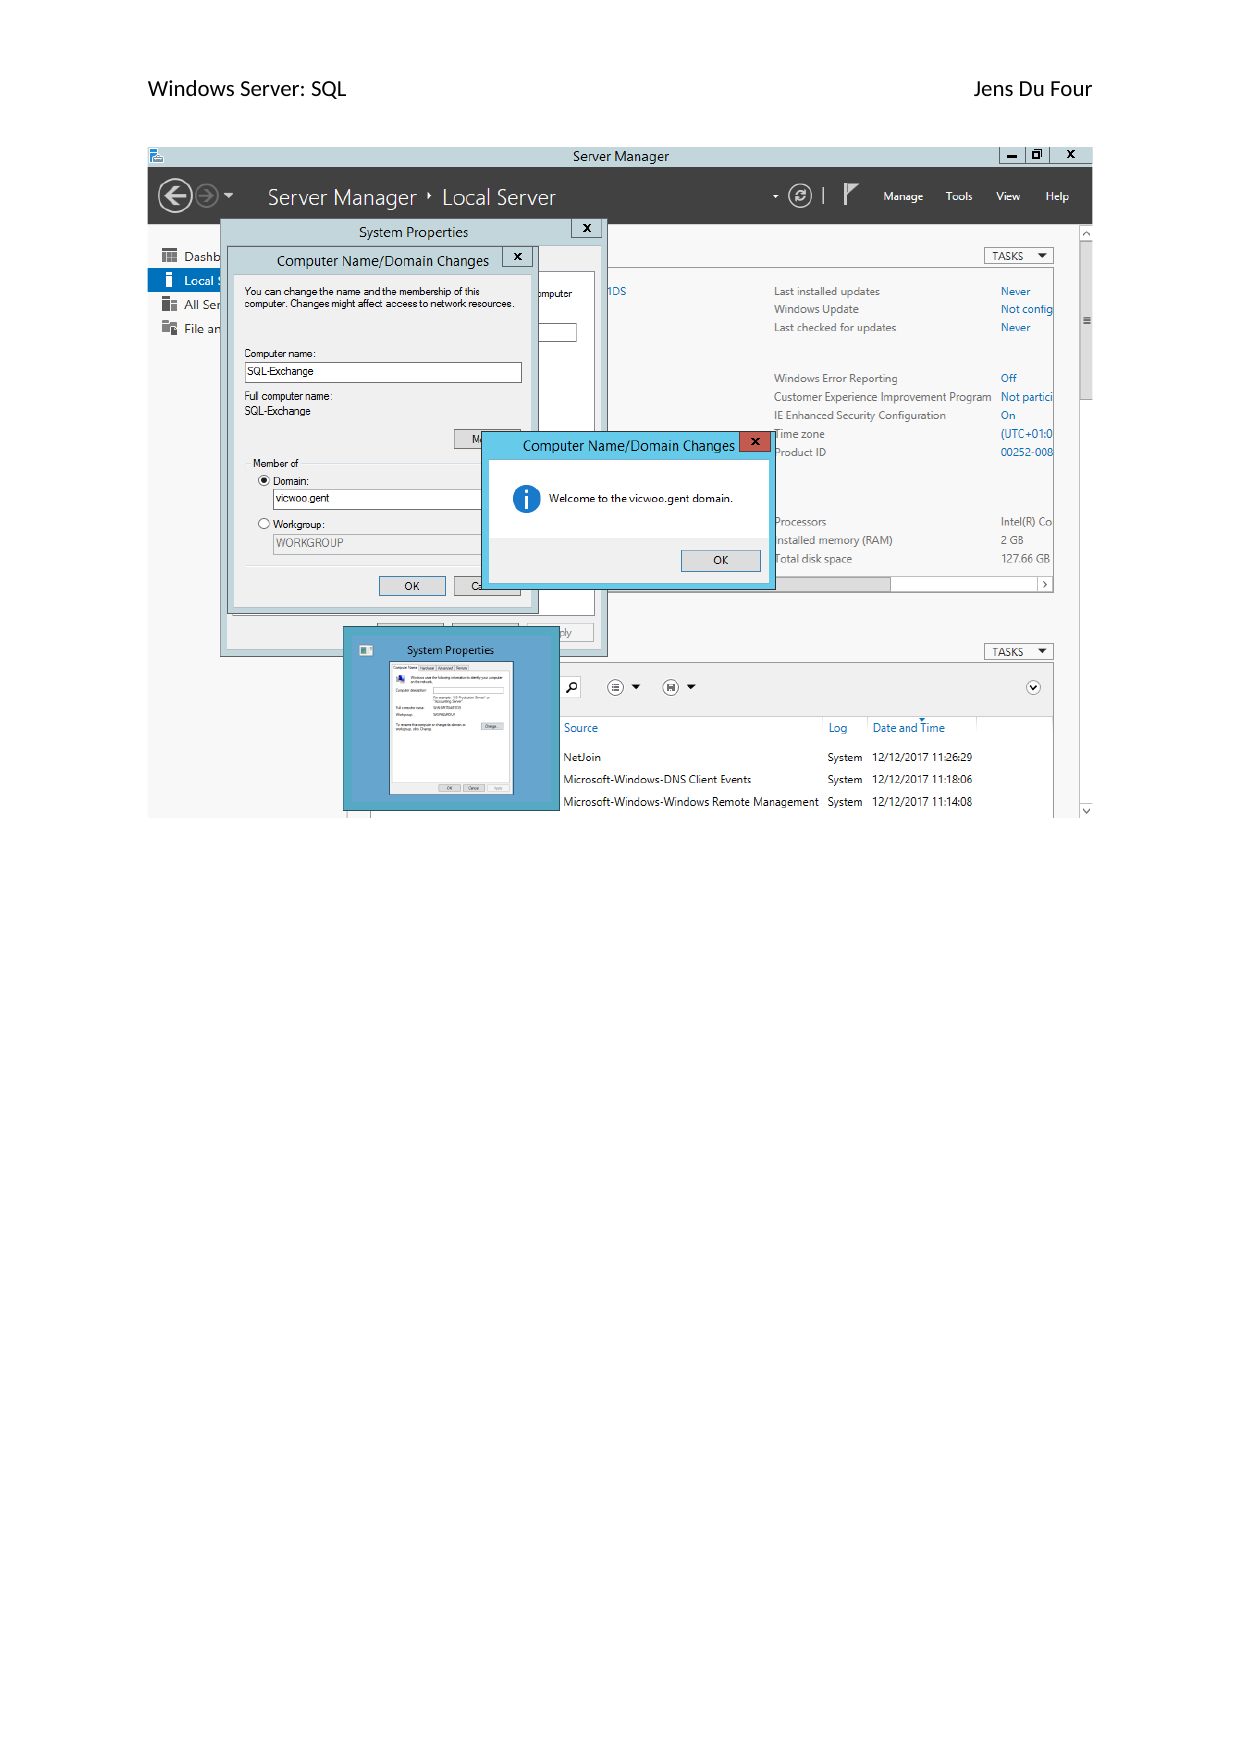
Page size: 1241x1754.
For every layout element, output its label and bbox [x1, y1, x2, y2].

picture [147, 147, 1093, 818]
